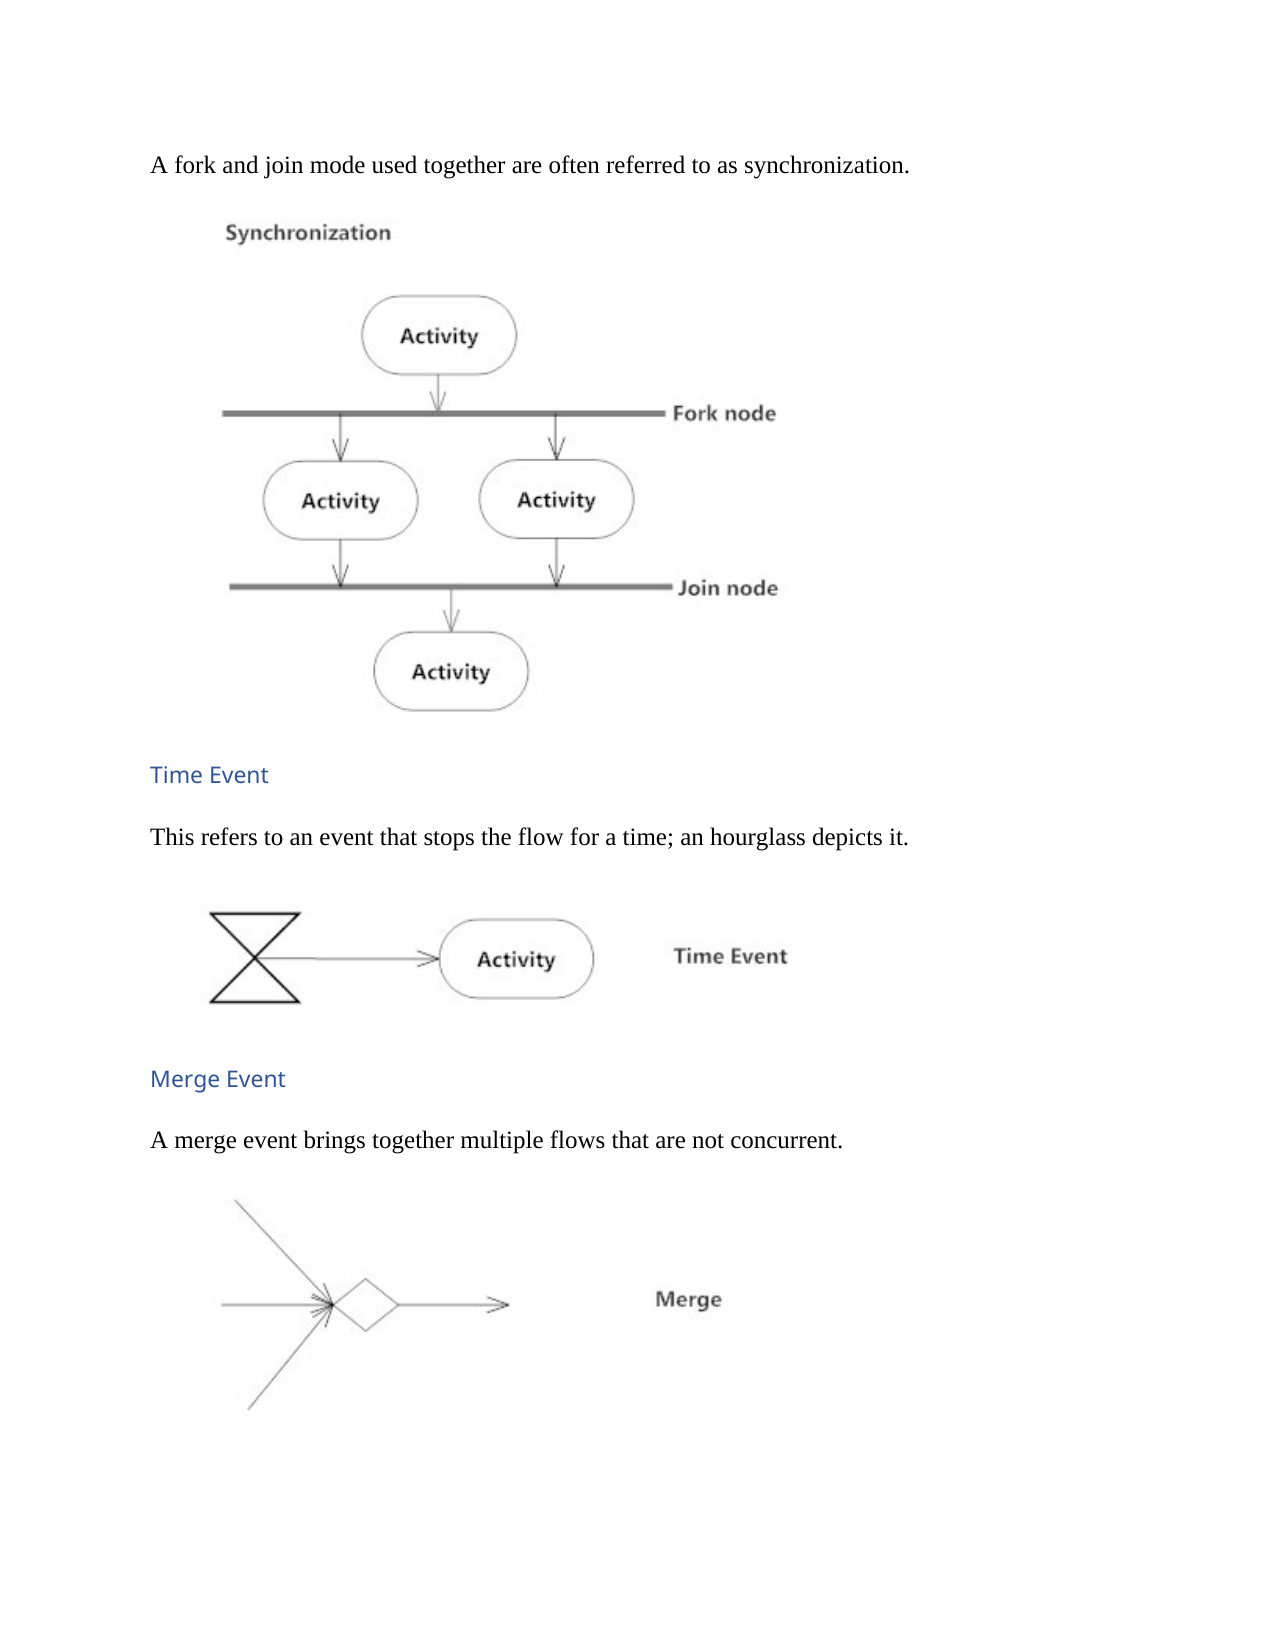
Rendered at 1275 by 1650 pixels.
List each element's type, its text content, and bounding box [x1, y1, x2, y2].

picture [150, 1183, 854, 1426]
subtitle Merge Event [150, 1063, 1125, 1094]
picture [150, 879, 854, 1044]
text A fork and join mode used together are often referred to as synchronization. [150, 150, 1125, 179]
text A merge event brings together multiple flows that are not concurrent. [150, 1126, 1125, 1154]
subtitle Time Event [150, 759, 1125, 790]
text This refers to an event that stops the flow for a time; an hourglass depicts it. [150, 822, 1125, 851]
picture [150, 207, 854, 740]
